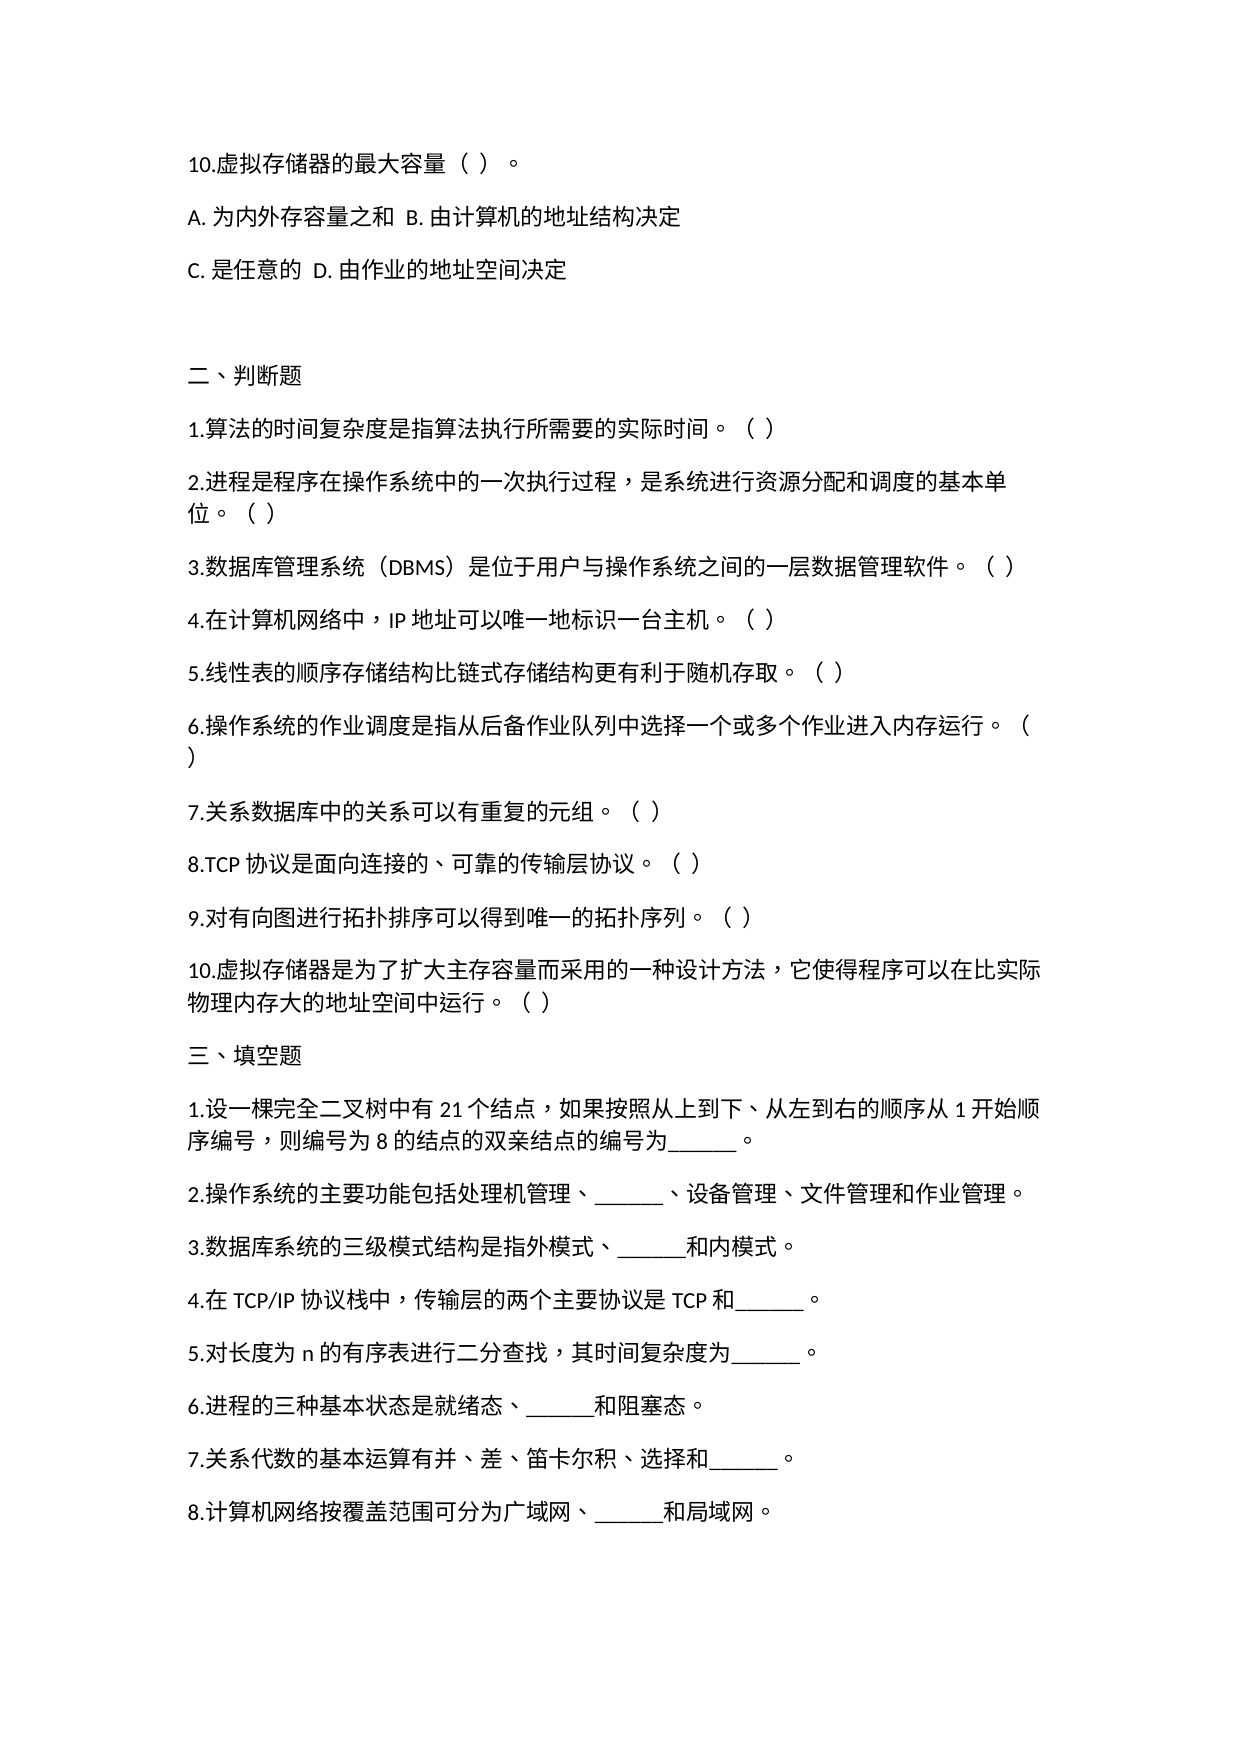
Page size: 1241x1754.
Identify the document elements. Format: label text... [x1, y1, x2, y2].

text 9.对有向图进行拓扑排序可以得到唯一的拓扑序列。（ ） [187, 904, 1053, 932]
text 4.在 TCP/IP 协议栈中，传输层的两个主要协议是 TCP 和______。 [187, 1286, 1053, 1314]
text 6.进程的三种基本状态是就绪态、______和阻塞态。 [187, 1392, 1053, 1420]
text 三、填空题 [187, 1042, 1053, 1070]
text 10.虚拟存储器是为了扩大主存容量而采用的一种设计方法，它使得程序可以在比实际物理内存大的地址空间中运行。（ ） [187, 957, 1053, 1017]
text C. 是任意的 D. 由作业的地址空间决定 [187, 256, 1053, 284]
text 6.操作系统的作业调度是指从后备作业队列中选择一个或多个作业进入内存运行。（ ） [187, 712, 1053, 773]
text 5.线性表的顺序存储结构比链式存储结构更有利于随机存取。（ ） [187, 659, 1053, 687]
text 8.计算机网络按覆盖范围可分为广域网、______和局域网。 [187, 1498, 1053, 1526]
text 二、判断题 [187, 362, 1053, 390]
text A. 为内外存容量之和 B. 由计算机的地址结构决定 [187, 203, 1053, 231]
text 2.进程是程序在操作系统中的一次执行过程，是系统进行资源分配和调度的基本单位。（ ） [187, 468, 1053, 528]
text 10.虚拟存储器的最大容量（ ）。 [187, 150, 1053, 178]
text 3.数据库系统的三级模式结构是指外模式、______和内模式。 [187, 1233, 1053, 1261]
text 7.关系数据库中的关系可以有重复的元组。（ ） [187, 798, 1053, 826]
text 3.数据库管理系统（DBMS）是位于用户与操作系统之间的一层数据管理软件。（ ） [187, 553, 1053, 581]
text 4.在计算机网络中，IP 地址可以唯一地标识一台主机。（ ） [187, 606, 1053, 634]
text 5.对长度为 n 的有序表进行二分查找，其时间复杂度为______。 [187, 1339, 1053, 1367]
text 8.TCP 协议是面向连接的、可靠的传输层协议。（ ） [187, 851, 1053, 879]
text 7.关系代数的基本运算有并、差、笛卡尔积、选择和______。 [187, 1445, 1053, 1473]
text 1.算法的时间复杂度是指算法执行所需要的实际时间。（ ） [187, 415, 1053, 443]
text 1.设一棵完全二叉树中有 21 个结点，如果按照从上到下、从左到右的顺序从 1 开始顺序编号，则编号为 8 的结点的双亲结点的编号为______。 [187, 1095, 1053, 1155]
text 2.操作系统的主要功能包括处理机管理、______、设备管理、文件管理和作业管理。 [187, 1180, 1053, 1208]
